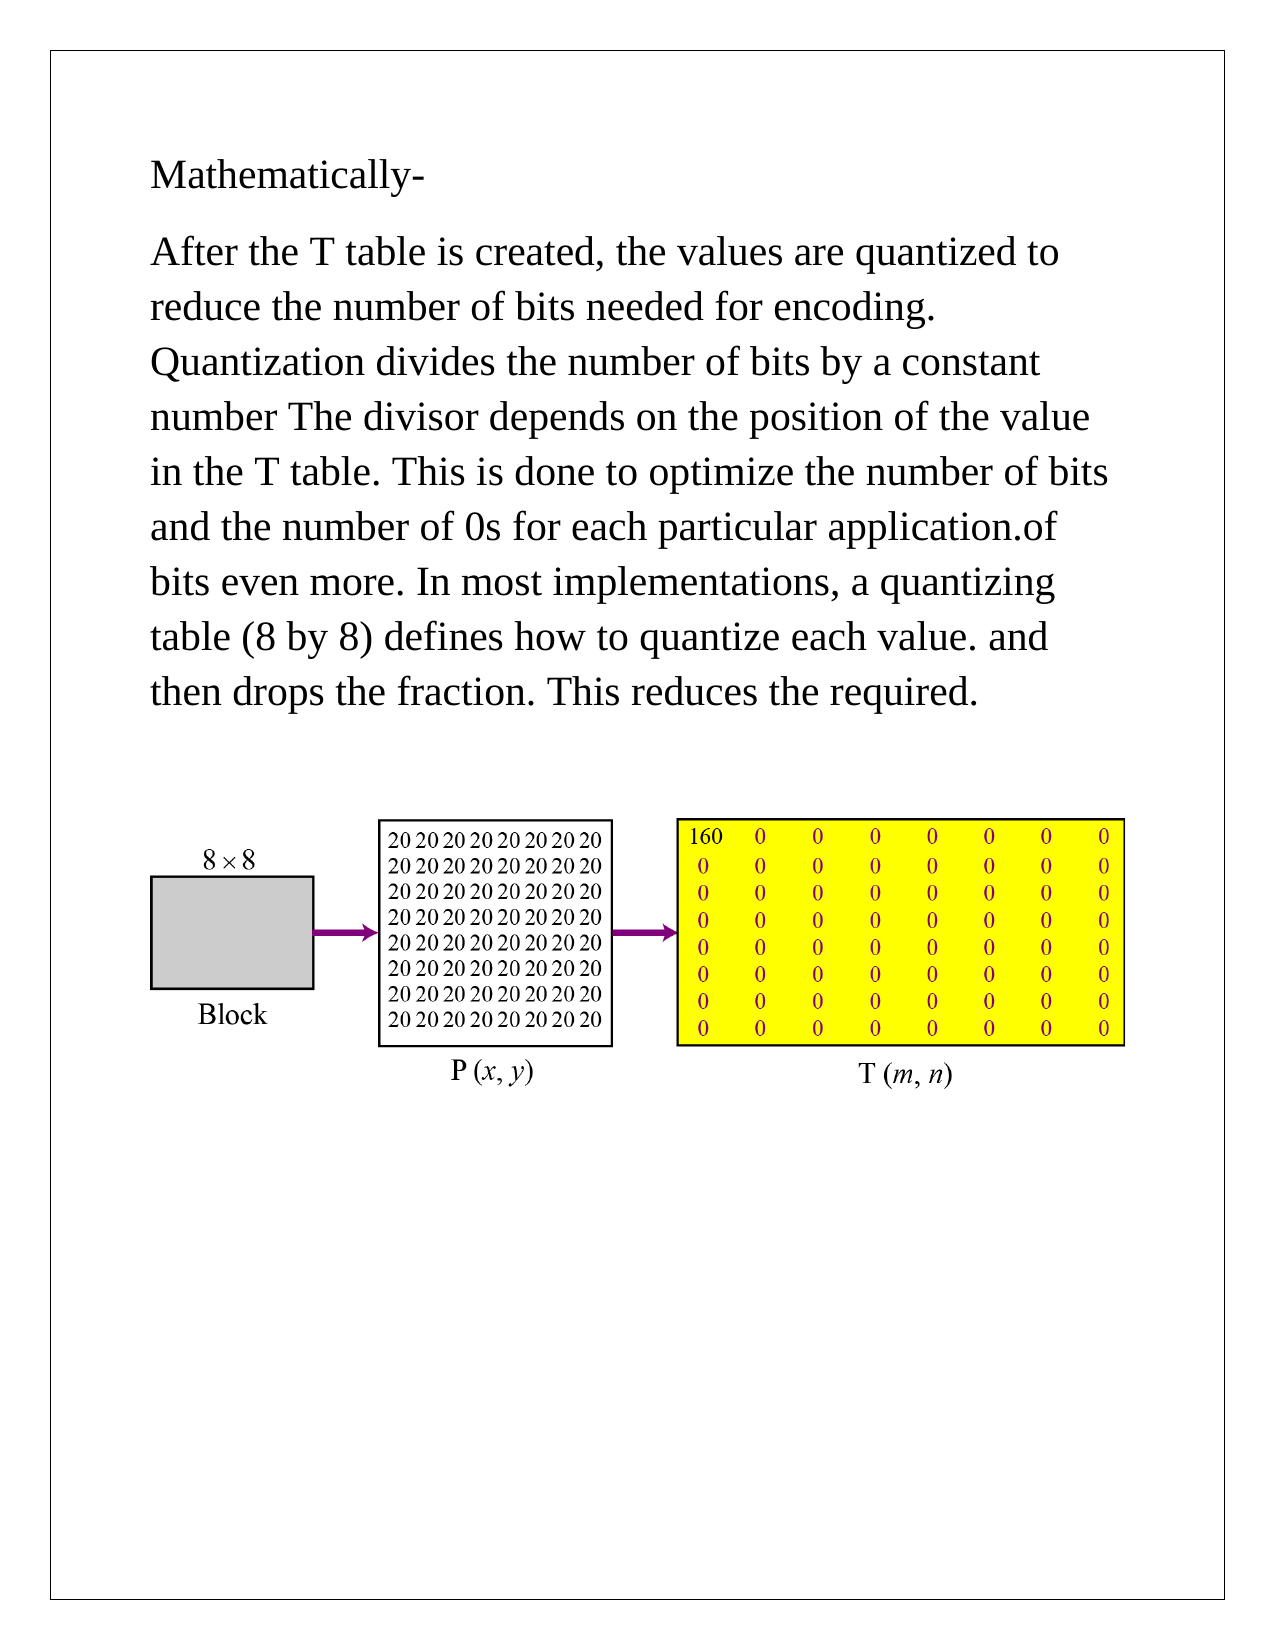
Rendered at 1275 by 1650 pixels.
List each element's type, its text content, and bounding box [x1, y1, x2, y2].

text Mathematically- [150, 150, 1125, 198]
text After the T table is created, the values are quantized to reduce the number of bits needed for encoding. Quantization divides the number of bits by a constant number The divisor depends on the position of the value in the T table. This is done to optimize the number of bits and the number of 0s for each particular application.of bits even more. In most implementations, a quantizing table (8 by 8) defines how to quantize each value. and then drops the fraction. This reduces the required. [150, 226, 1125, 715]
picture [150, 818, 1125, 1092]
